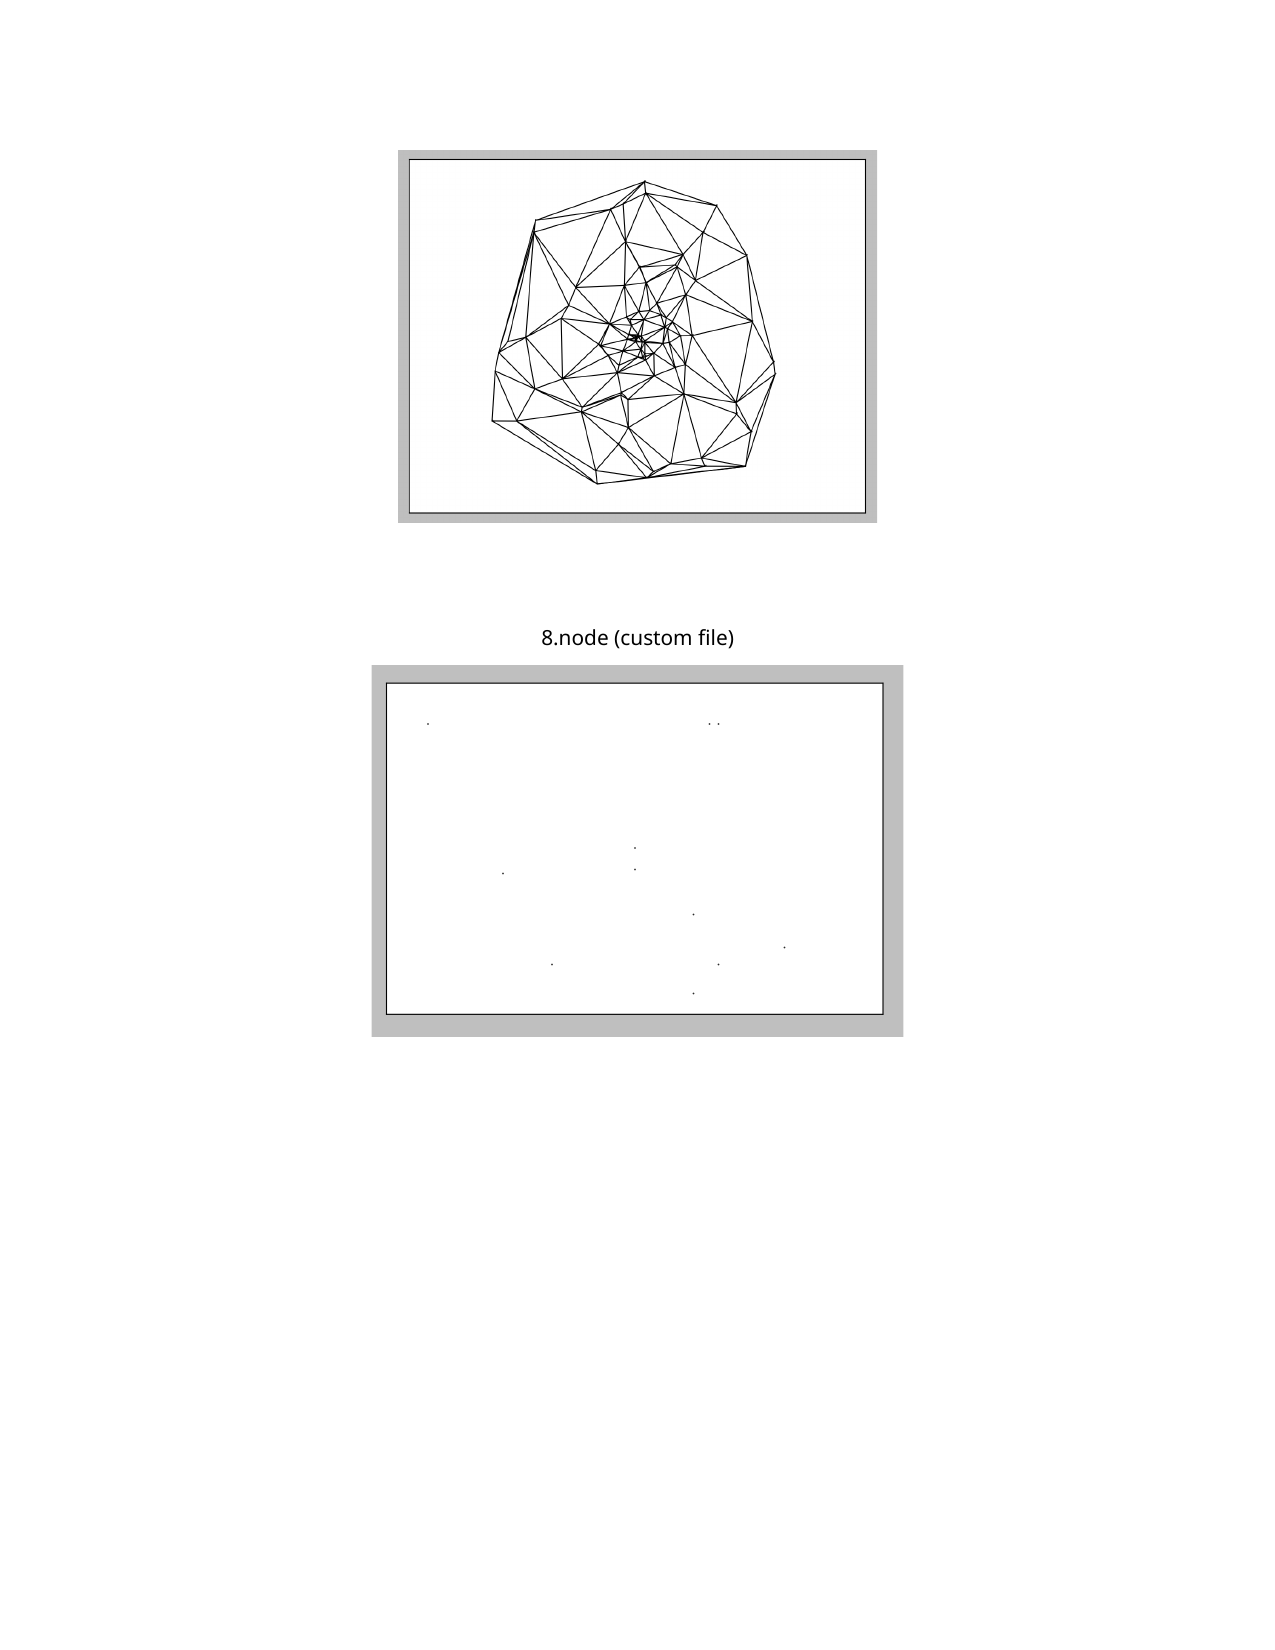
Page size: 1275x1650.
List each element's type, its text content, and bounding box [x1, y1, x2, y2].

picture [371, 665, 904, 1037]
text 8.node (custom file) [150, 623, 1125, 651]
picture [398, 150, 878, 523]
